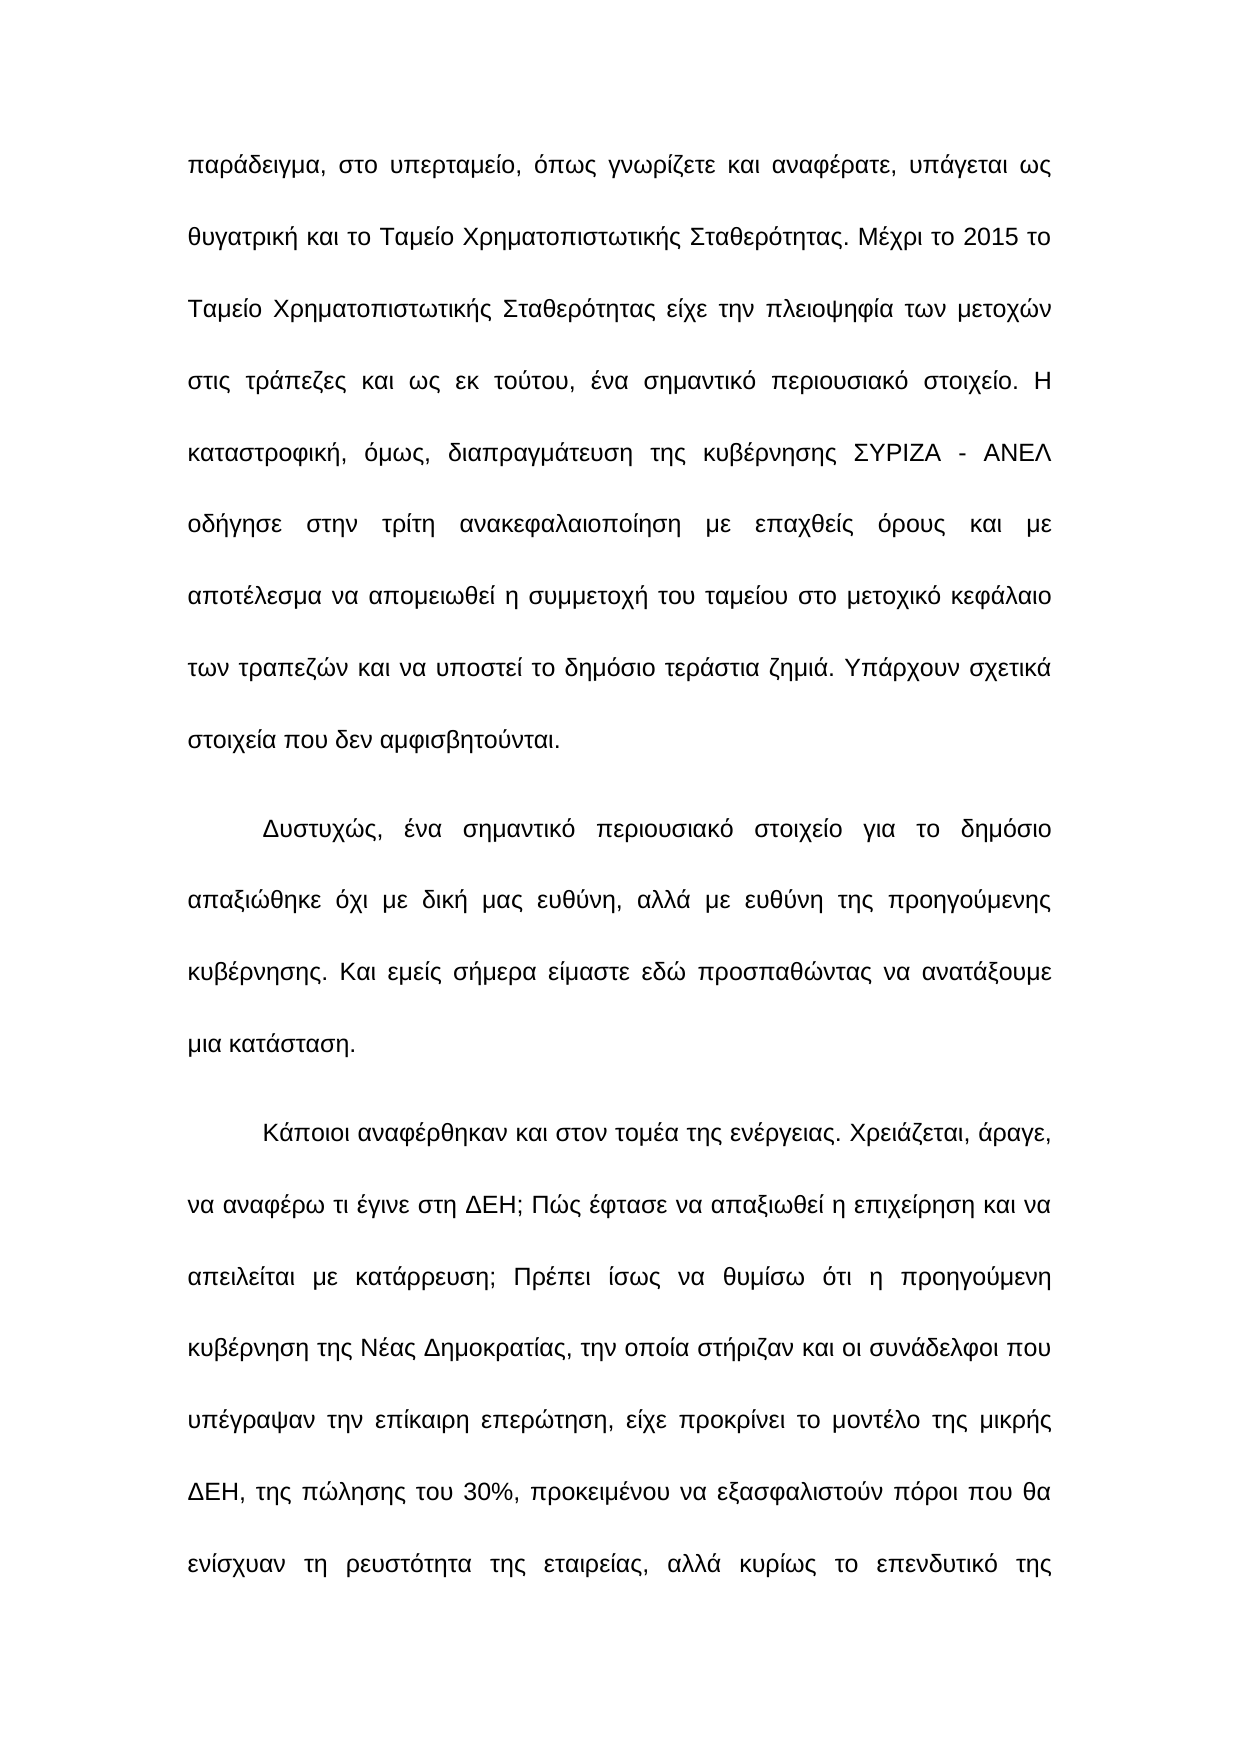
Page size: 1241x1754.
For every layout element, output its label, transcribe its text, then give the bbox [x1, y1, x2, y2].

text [187, 150, 1053, 754]
text Δυστυχώς, ένα σημαντικό περιουσιακό στοιχείο για το δημόσιο απαξιώθηκε όχι με δική μας ευθύνη, αλλά με ευθύνη της προηγούμενης κυβέρνησης. Και εμείς σήμερα είμαστε εδώ προσπαθώντας να ανατάξουμε μια κατάσταση. [187, 813, 1053, 1058]
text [187, 1118, 1053, 1578]
